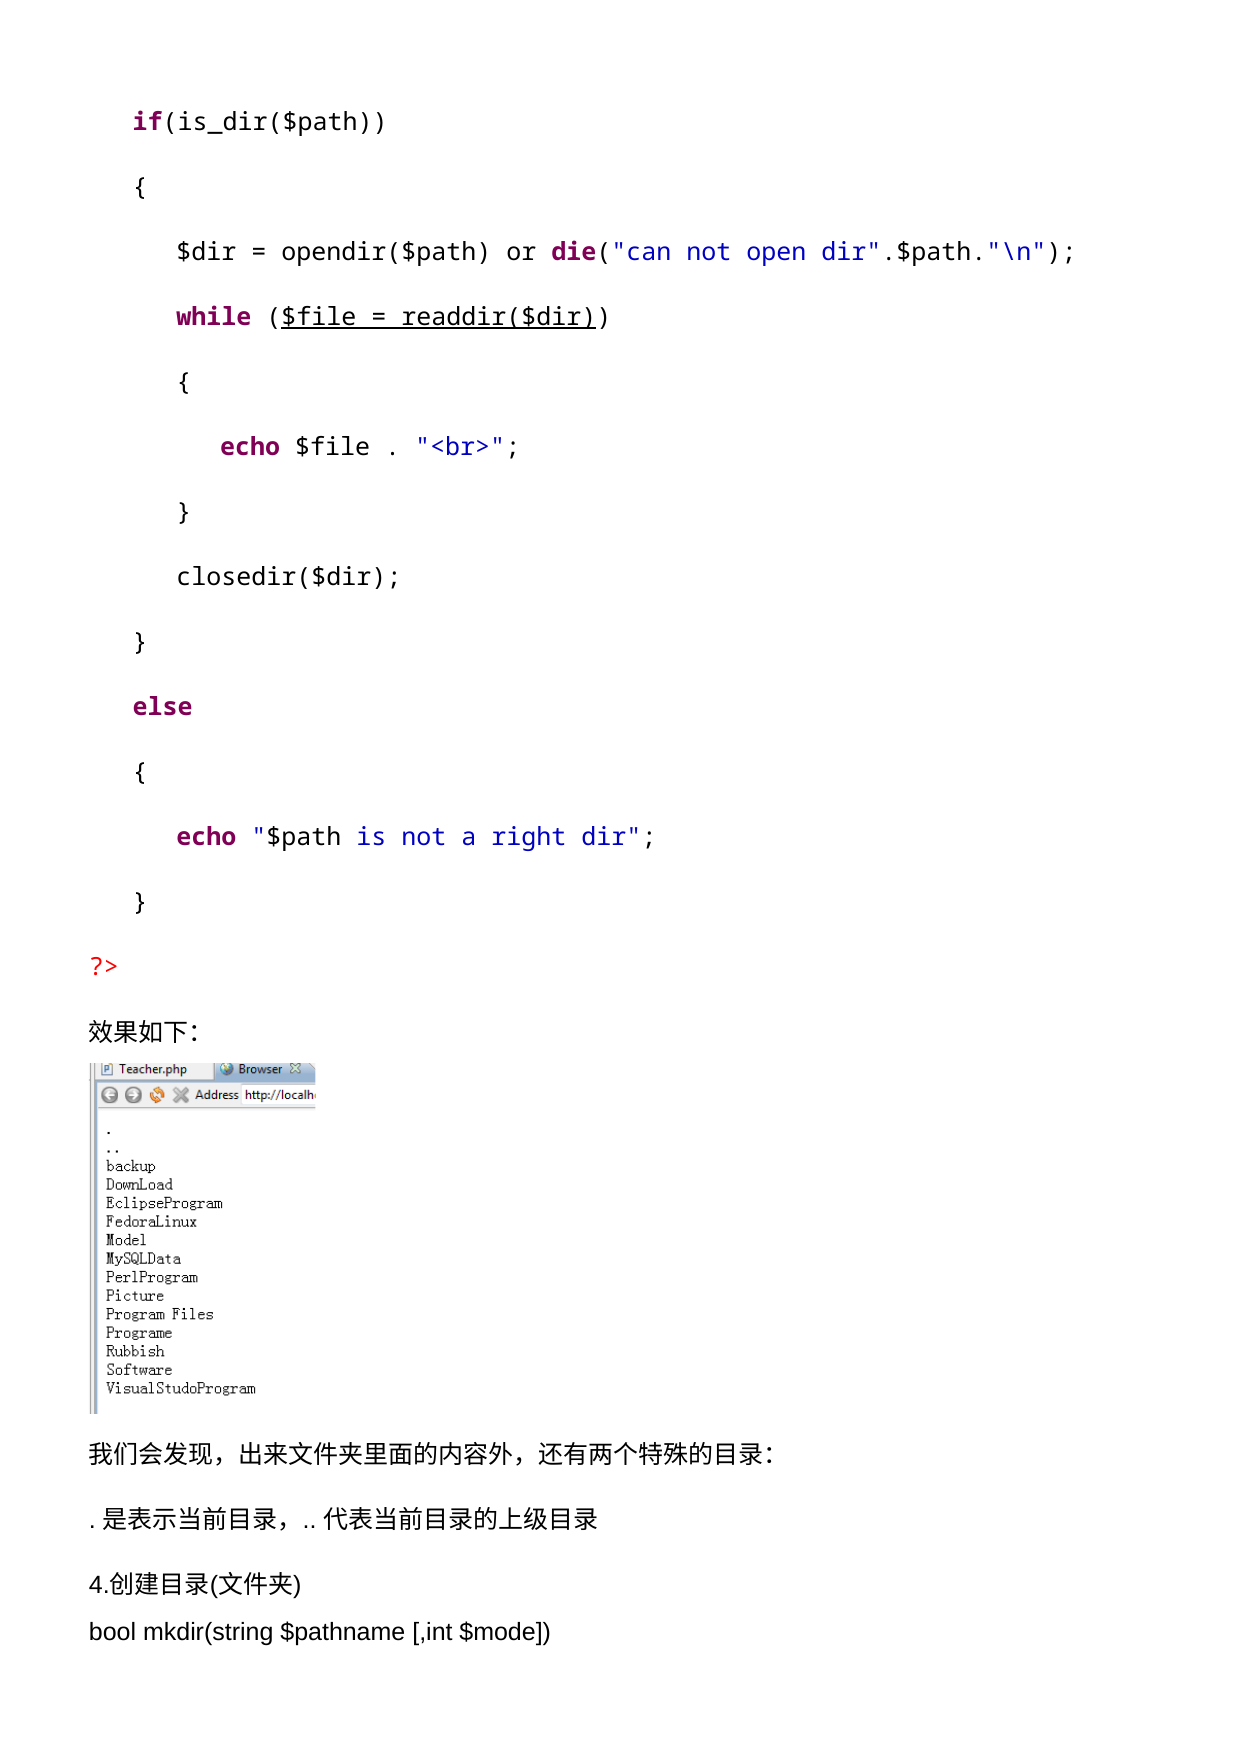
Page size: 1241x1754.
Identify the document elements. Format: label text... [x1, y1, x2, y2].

text bool mkdir(string $pathname [,int $mode]) [89, 1616, 1152, 1648]
text 我们会发现，出来文件夹里面的内容外，还有两个特殊的目录： [89, 1421, 1152, 1486]
text if(is_dir($path)) [89, 88, 1152, 153]
text { [89, 153, 1152, 218]
text 4.创建目录(文件夹) [89, 1551, 1152, 1616]
text } [89, 608, 1152, 673]
text while ($file = readdir($dir)) [89, 283, 1152, 348]
text } [89, 868, 1152, 933]
text else [89, 673, 1152, 738]
text ?> [89, 933, 1152, 998]
text echo "$path is not a right dir"; [89, 803, 1152, 868]
text . 是表示当前目录，.. 代表当前目录的上级目录 [89, 1486, 1152, 1551]
text echo $file . "<br>"; [89, 413, 1152, 478]
text 效果如下： [89, 998, 1152, 1063]
text { [89, 738, 1152, 803]
text } [89, 478, 1152, 543]
text closedir($dir); [89, 543, 1152, 608]
text { [89, 348, 1152, 413]
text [89, 218, 1152, 283]
picture [88, 1063, 316, 1414]
